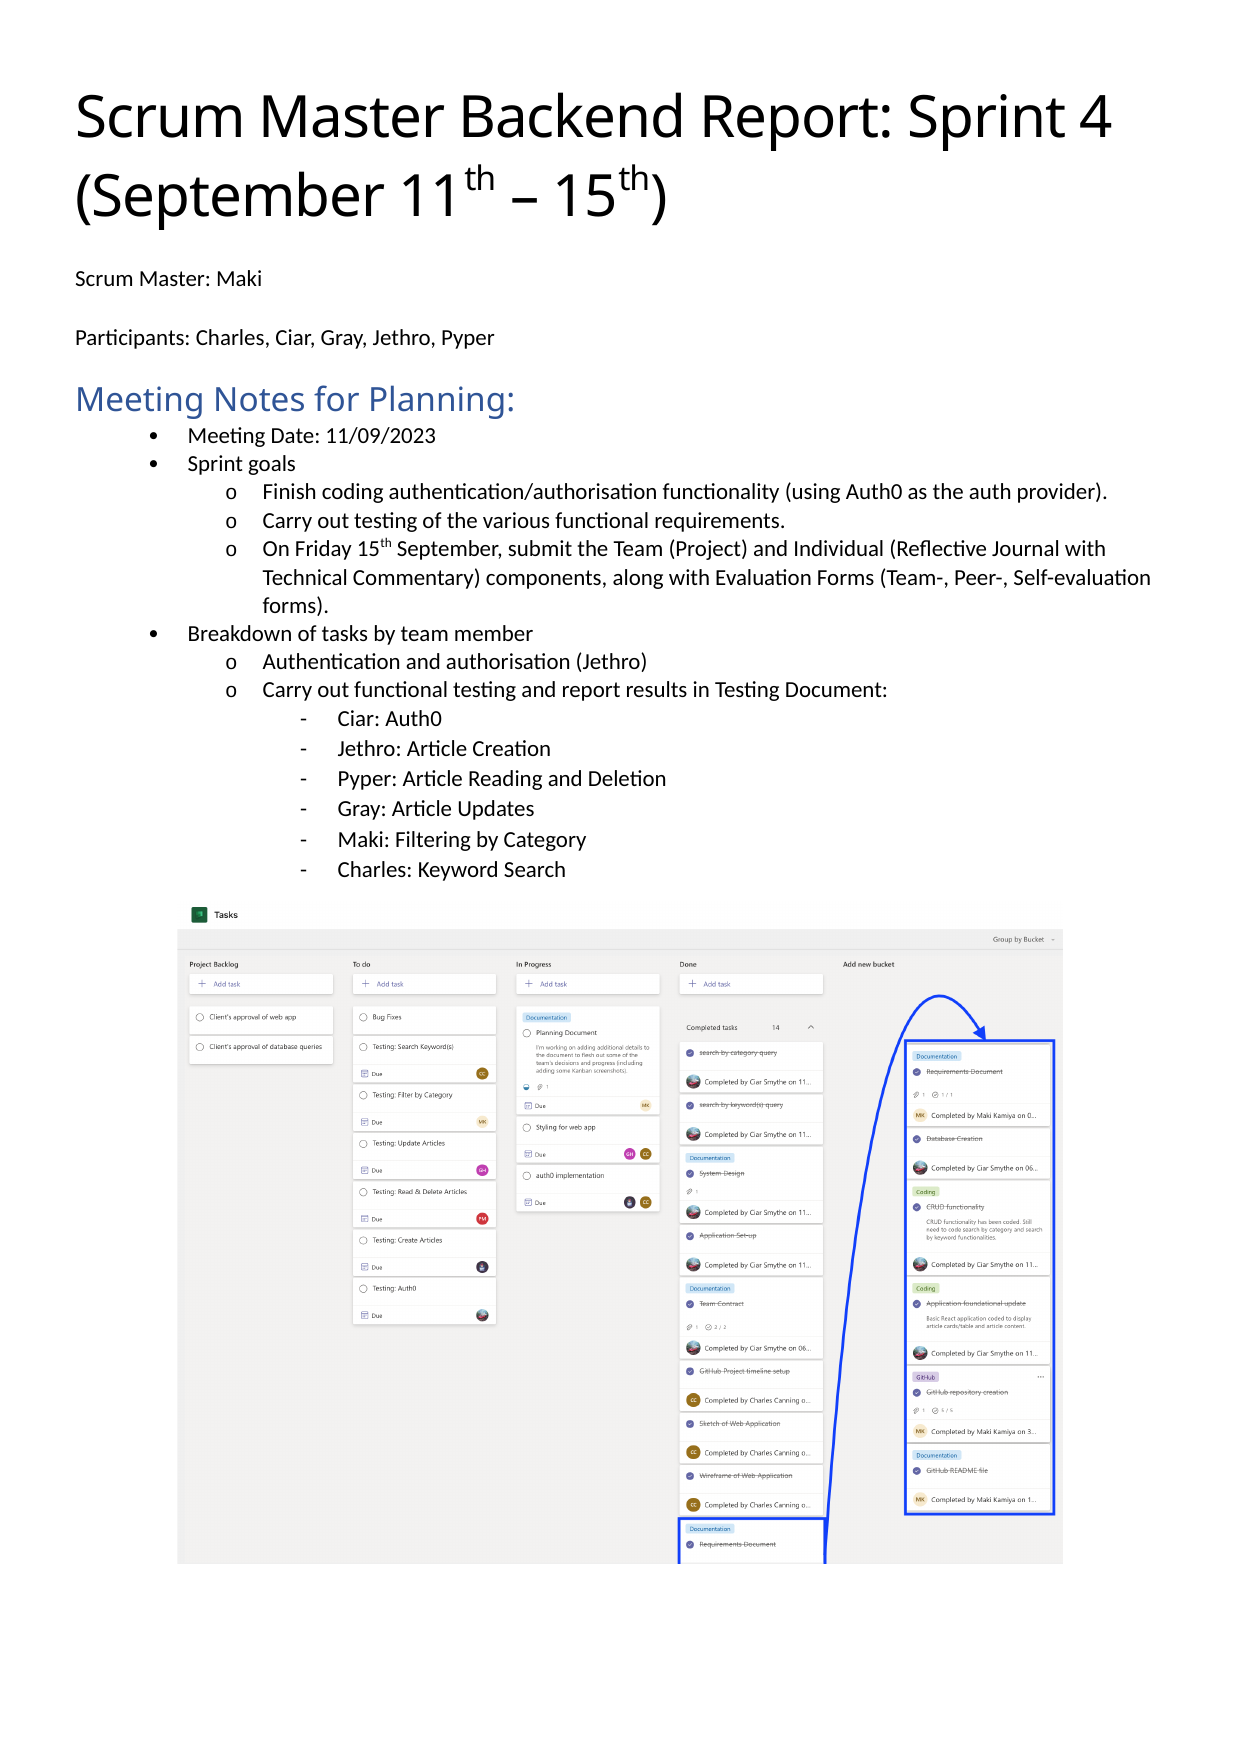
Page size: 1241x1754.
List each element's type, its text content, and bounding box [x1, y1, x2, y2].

list Carry out functional testing and report results in Testing Document: [225, 675, 1165, 704]
list Pyper: Article Reading and Deletion [300, 764, 1165, 792]
list Carry out testing of the various functional requirements. [225, 506, 1165, 534]
text Participants: Charles, Ciar, Gray, Jethro, Pyper [75, 323, 1165, 351]
picture [177, 901, 1063, 1564]
list Meeting Date: 11/09/2023 [150, 421, 1165, 449]
text Scrum Master: Maki [75, 264, 1165, 292]
list Maki: Filtering by Category [300, 825, 1165, 853]
list Breakdown of tasks by team member [150, 619, 1165, 647]
list Gray: Article Updates [300, 794, 1165, 823]
list Sprint goals [150, 449, 1165, 477]
list Ciar: Auth0 [300, 704, 1165, 732]
list Jethro: Article Creation [300, 734, 1165, 762]
title Scrum Master Backend Report: Sprint 4 (September 11th – 15th) [75, 75, 1165, 234]
list Finish coding authentication/authorisation functionality (using Auth0 as the auth provider). [225, 477, 1165, 506]
list Charles: Keyword Search [300, 855, 1165, 883]
list Authentication and authorisation (Jethro) [225, 647, 1165, 675]
subtitle Meeting Notes for Planning: [75, 376, 1165, 421]
list On Friday 15th September, submit the Team (Project) and Individual (Reflective Journal with Technical Commentary) components, along with Evaluation Forms (Team-, Peer-, Self-evaluation forms). [225, 534, 1165, 619]
